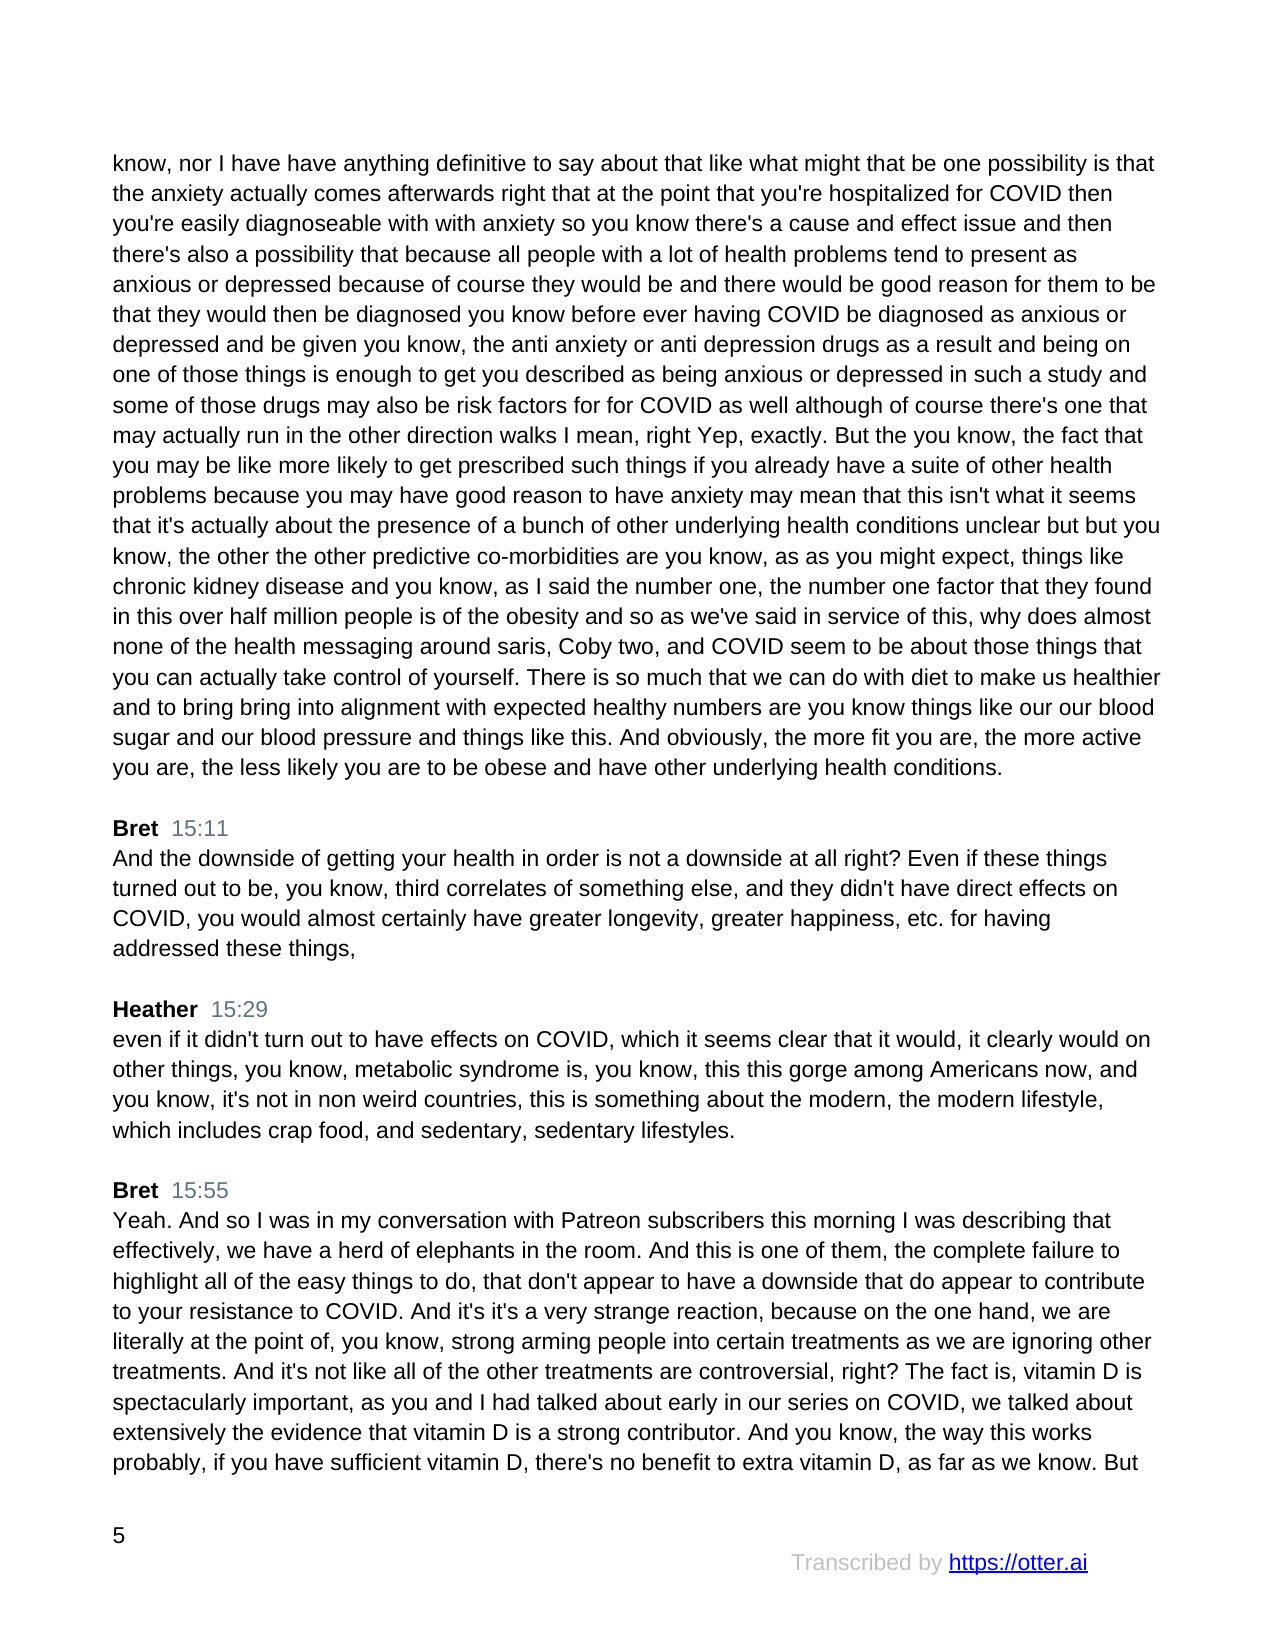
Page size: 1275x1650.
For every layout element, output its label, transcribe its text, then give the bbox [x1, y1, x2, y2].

text Heather 15:29 [112, 996, 1162, 1022]
text even if it didn't turn out to have effects on COVID, which it seems clear that it would, it clearly would on other things, you know, metabolic syndrome is, you know, this this gorge among Americans now, and you know, it's not in non weird countries, this is something about the modern, the modern lifestyle, which includes crap food, and sedentary, sedentary lifestyles. [112, 1026, 1162, 1143]
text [112, 150, 1162, 781]
text Bret 15:55 [112, 1177, 1162, 1203]
text And the downside of getting your health in order is not a downside at all right? Even if these things turned out to be, you know, third correlates of something else, and they didn't have direct effects on COVID, you would almost certainly have greater longevity, greater happiness, etc. for having addressed these things, [112, 845, 1162, 962]
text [112, 1207, 1162, 1475]
text Bret 15:11 [112, 814, 1162, 841]
